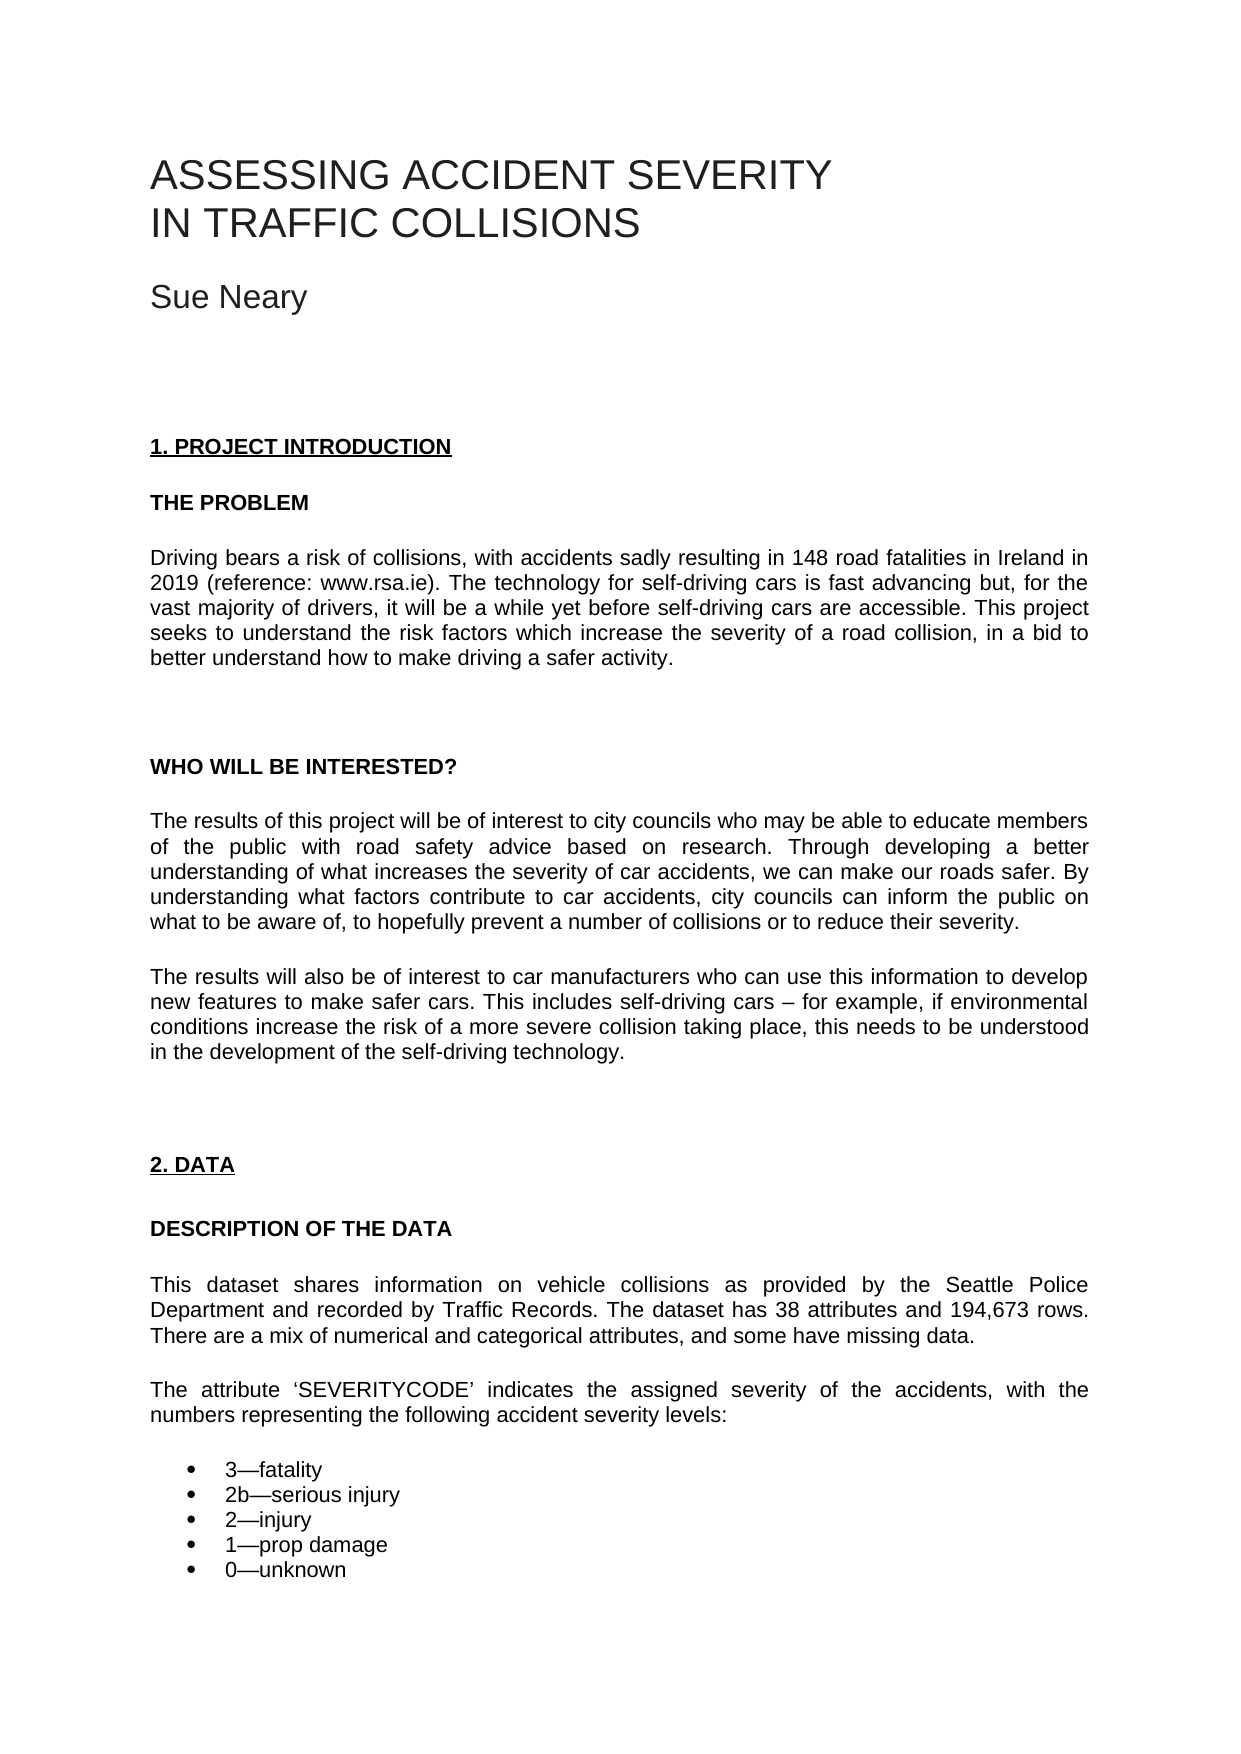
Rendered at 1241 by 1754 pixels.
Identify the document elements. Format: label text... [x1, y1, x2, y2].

text 1. PROJECT INTRODUCTION [150, 426, 1090, 459]
text WHO WILL BE INTERESTED? [150, 754, 1090, 779]
list 0—unknown [187, 1557, 1090, 1583]
list 2—injury [187, 1507, 1090, 1532]
text Sue Neary [150, 277, 1090, 316]
text The results will also be of interest to car manufacturers who can use this information to develop new features to make safer cars. This includes self-driving cars – for example, if environmental conditions increase the risk of a more severe collision taking place, this needs to be understood in the development of the self-driving technology. [150, 963, 1090, 1064]
text 2. DATA [150, 1144, 1090, 1177]
text THE PROBLEM [150, 490, 1090, 515]
text Driving bears a risk of collisions, with accidents sadly resulting in 148 road fatalities in Ireland in 2019 (reference: www.rsa.ie). The technology for self-driving cars is fast advancing but, for the vast majority of drivers, it will be a while yet before self-driving cars are accessible. This project seeks to understand the risk factors which increase the severity of a road collision, in a bid to better understand how to make driving a safer activity. [150, 544, 1090, 670]
text This dataset shares information on vehicle collisions as provided by the Seattle Police Department and recorded by Traffic Records. The dataset has 38 attributes and 194,673 rows. There are a mix of numerical and categorical attributes, and some have missing data. [150, 1272, 1090, 1348]
text DESCRIPTION OF THE DATA [150, 1208, 1090, 1241]
list 1—prop damage [187, 1532, 1090, 1557]
list 2b—serious injury [187, 1482, 1090, 1507]
text ASSESSING ACCIDENT SEVERITY IN TRAFFIC COLLISIONS [150, 150, 1090, 246]
list 3—fatality [187, 1457, 1090, 1482]
text The attribute ‘SEVERITYCODE’ indicates the assigned severity of the accidents, with the numbers representing the following accident severity levels: [150, 1377, 1090, 1427]
text The results of this project will be of interest to city councils who may be able to educate members of the public with road safety advice based on research. Through developing a better understanding of what increases the severity of car accidents, we can make our roads safer. By understanding what factors contribute to car accidents, city councils can inform the public on what to be aware of, to hopefully prevent a number of collisions or to reduce their severity. [150, 808, 1090, 934]
